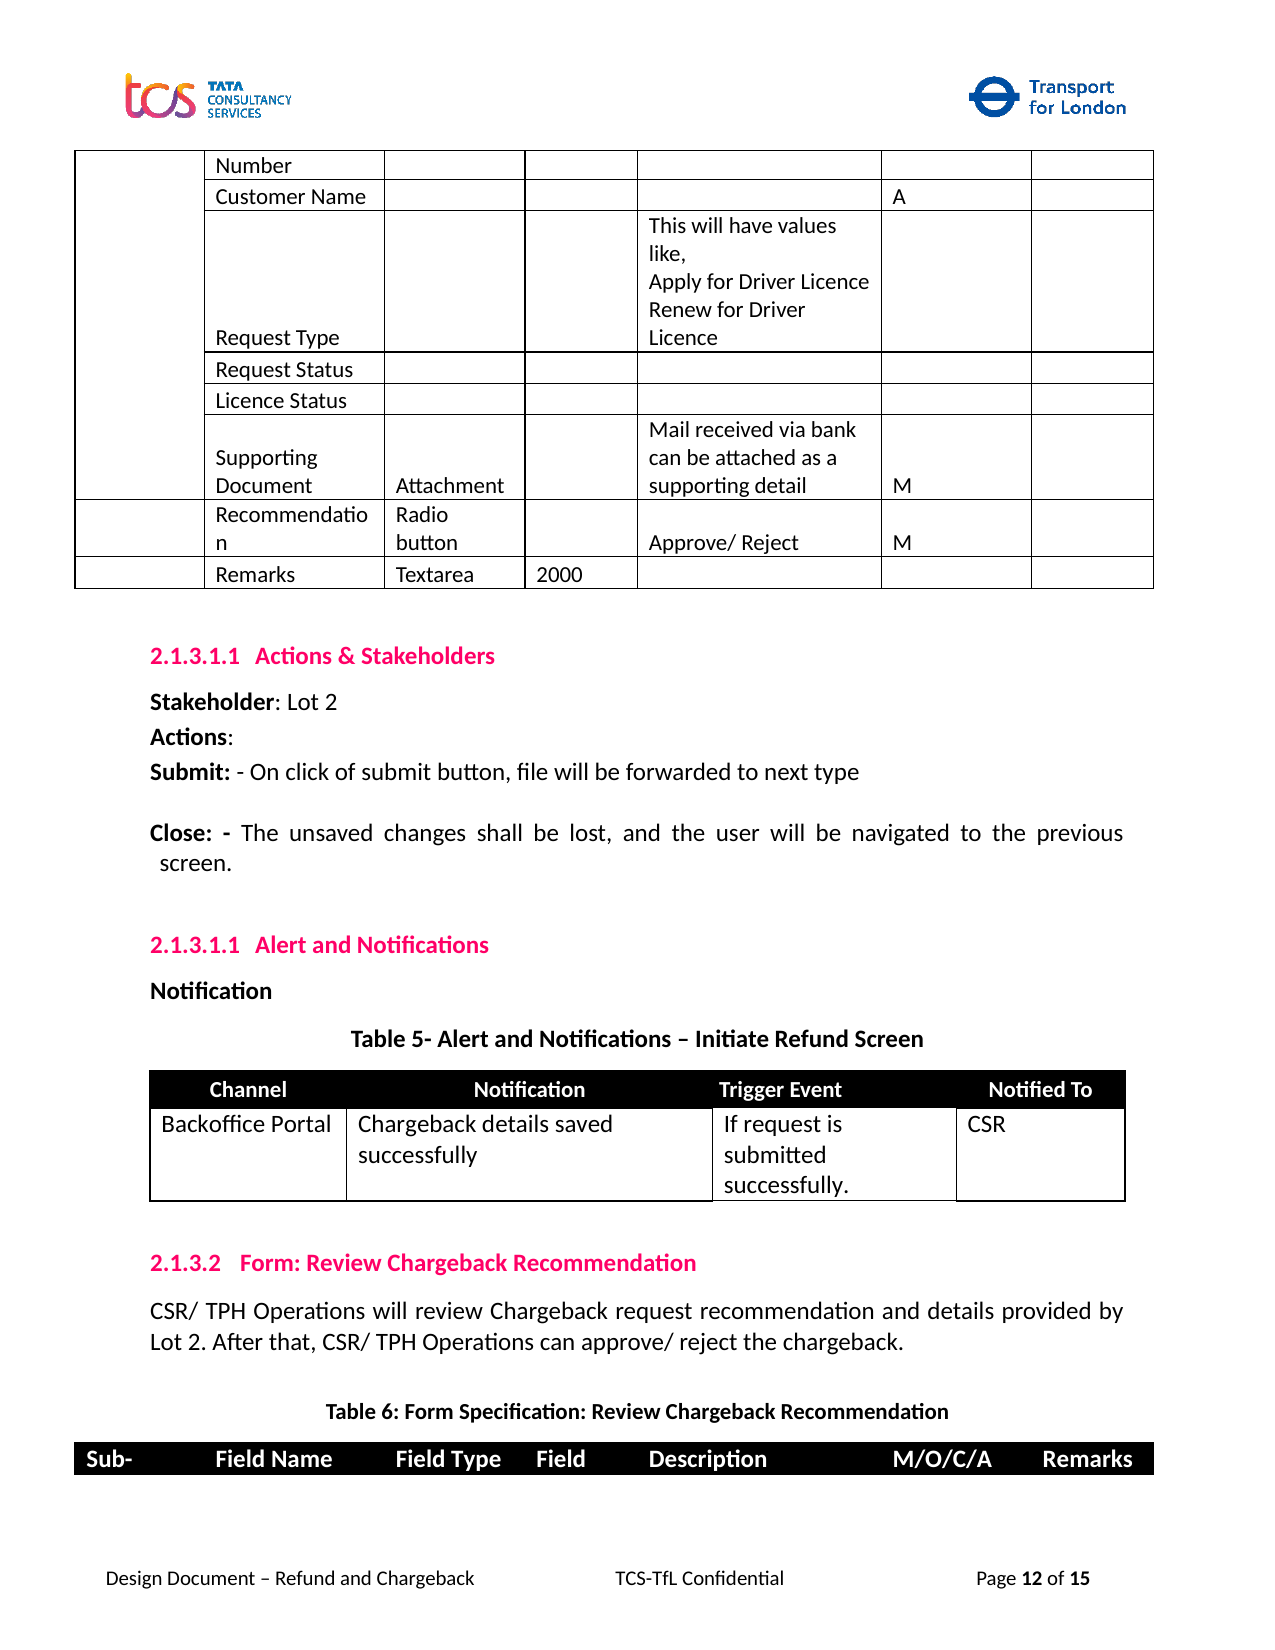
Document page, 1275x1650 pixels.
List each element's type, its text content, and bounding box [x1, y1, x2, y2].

table_cell [1032, 415, 1153, 499]
text CSR/ TPH Operations will review Chargeback request recommendation and details provided by Lot 2. After that, CSR/ TPH Operations can approve/ reject the chargeback. [150, 1295, 1125, 1356]
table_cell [205, 151, 384, 179]
table_header Notification [347, 1072, 712, 1106]
text Actions: [150, 721, 1125, 751]
table_cell [526, 384, 637, 414]
text Close: - The unsaved changes shall be lost, and the user will be navigated to the previous screen. [150, 817, 1125, 878]
subtitle Alert and Notifications [150, 933, 1125, 958]
subtitle Actions & Stakeholders [150, 644, 1125, 669]
picture [958, 62, 1136, 131]
table_cell If request is submitted successfully. [713, 1108, 956, 1200]
table_cell [638, 557, 881, 588]
table_cell [1032, 557, 1153, 588]
table_cell This will have values like, Apply for Driver Licence Renew for Driver Licence [638, 211, 881, 351]
table_cell Attachment [385, 415, 524, 499]
table_cell [526, 353, 637, 383]
table_cell Licence Status [205, 384, 384, 414]
table_cell [76, 557, 204, 588]
table_cell [882, 211, 1031, 351]
table_cell [385, 353, 524, 383]
table_cell [1032, 384, 1153, 414]
table_cell [76, 500, 204, 556]
table_cell Request Type [205, 211, 384, 351]
table_cell Chargeback details saved successfully [347, 1109, 712, 1200]
table_cell Textarea [385, 557, 524, 588]
table_cell CSR [957, 1109, 1124, 1200]
table_cell [882, 353, 1031, 383]
table_header Field Type [385, 1443, 524, 1474]
table_cell [1032, 353, 1153, 383]
table_cell [526, 500, 637, 556]
text Submit: - On click of submit button, file will be forwarded to next type [150, 756, 1125, 786]
table_cell [1032, 211, 1153, 351]
text Table 6: Form Specification: Review Chargeback Recommendation [150, 1397, 1125, 1425]
table_cell Backoffice Portal [151, 1109, 346, 1200]
subtitle Form: Review Chargeback Recommendation [150, 1248, 1125, 1278]
table_cell A [882, 151, 1031, 179]
table_cell A [882, 180, 1031, 210]
table_header Field Name [205, 1443, 384, 1474]
table_header Channel [151, 1072, 346, 1106]
table_header M/O/C/A [882, 1443, 1031, 1474]
table_cell Request Status [205, 353, 384, 383]
table_cell Mail received via bank can be attached as a supporting detail [638, 415, 881, 499]
table_cell [882, 557, 1031, 588]
table_header Sub-Section [76, 1443, 204, 1474]
table_cell Recommendation [205, 500, 384, 556]
table_cell M [882, 500, 1031, 556]
table_cell M [882, 415, 1031, 499]
table_cell [1032, 180, 1153, 210]
table_cell [1032, 500, 1153, 556]
table_cell Supporting Document [205, 415, 384, 499]
table_cell [882, 384, 1031, 414]
table_cell [526, 151, 637, 179]
table_cell [385, 180, 524, 210]
table_cell Approve/ Reject [638, 500, 881, 556]
table_cell 2000 [526, 557, 637, 588]
text Stakeholder: Lot 2 [150, 686, 1125, 716]
table_cell [1032, 151, 1153, 179]
table_cell Remarks [205, 557, 384, 588]
table_header Notified To [957, 1072, 1124, 1106]
text Table 5- Alert and Notifications – Initiate Refund Screen [150, 1023, 1125, 1053]
table_cell [638, 180, 881, 210]
picture [125, 73, 292, 118]
table_cell Customer Name [205, 180, 384, 210]
table_header Description [638, 1443, 881, 1474]
table_cell [638, 151, 881, 179]
table_cell [385, 384, 524, 414]
table_cell [526, 211, 637, 351]
text Notification [150, 975, 1125, 1006]
table_cell [385, 151, 524, 179]
table_cell [638, 384, 881, 414]
table_header Trigger Event [713, 1071, 956, 1106]
table_cell Radio button [385, 500, 524, 556]
table_cell [385, 211, 524, 351]
table_cell [526, 180, 637, 210]
table_cell [526, 415, 637, 499]
table_header Remarks [1032, 1443, 1153, 1474]
table_cell [638, 353, 881, 383]
table_header Field Length [526, 1443, 637, 1474]
